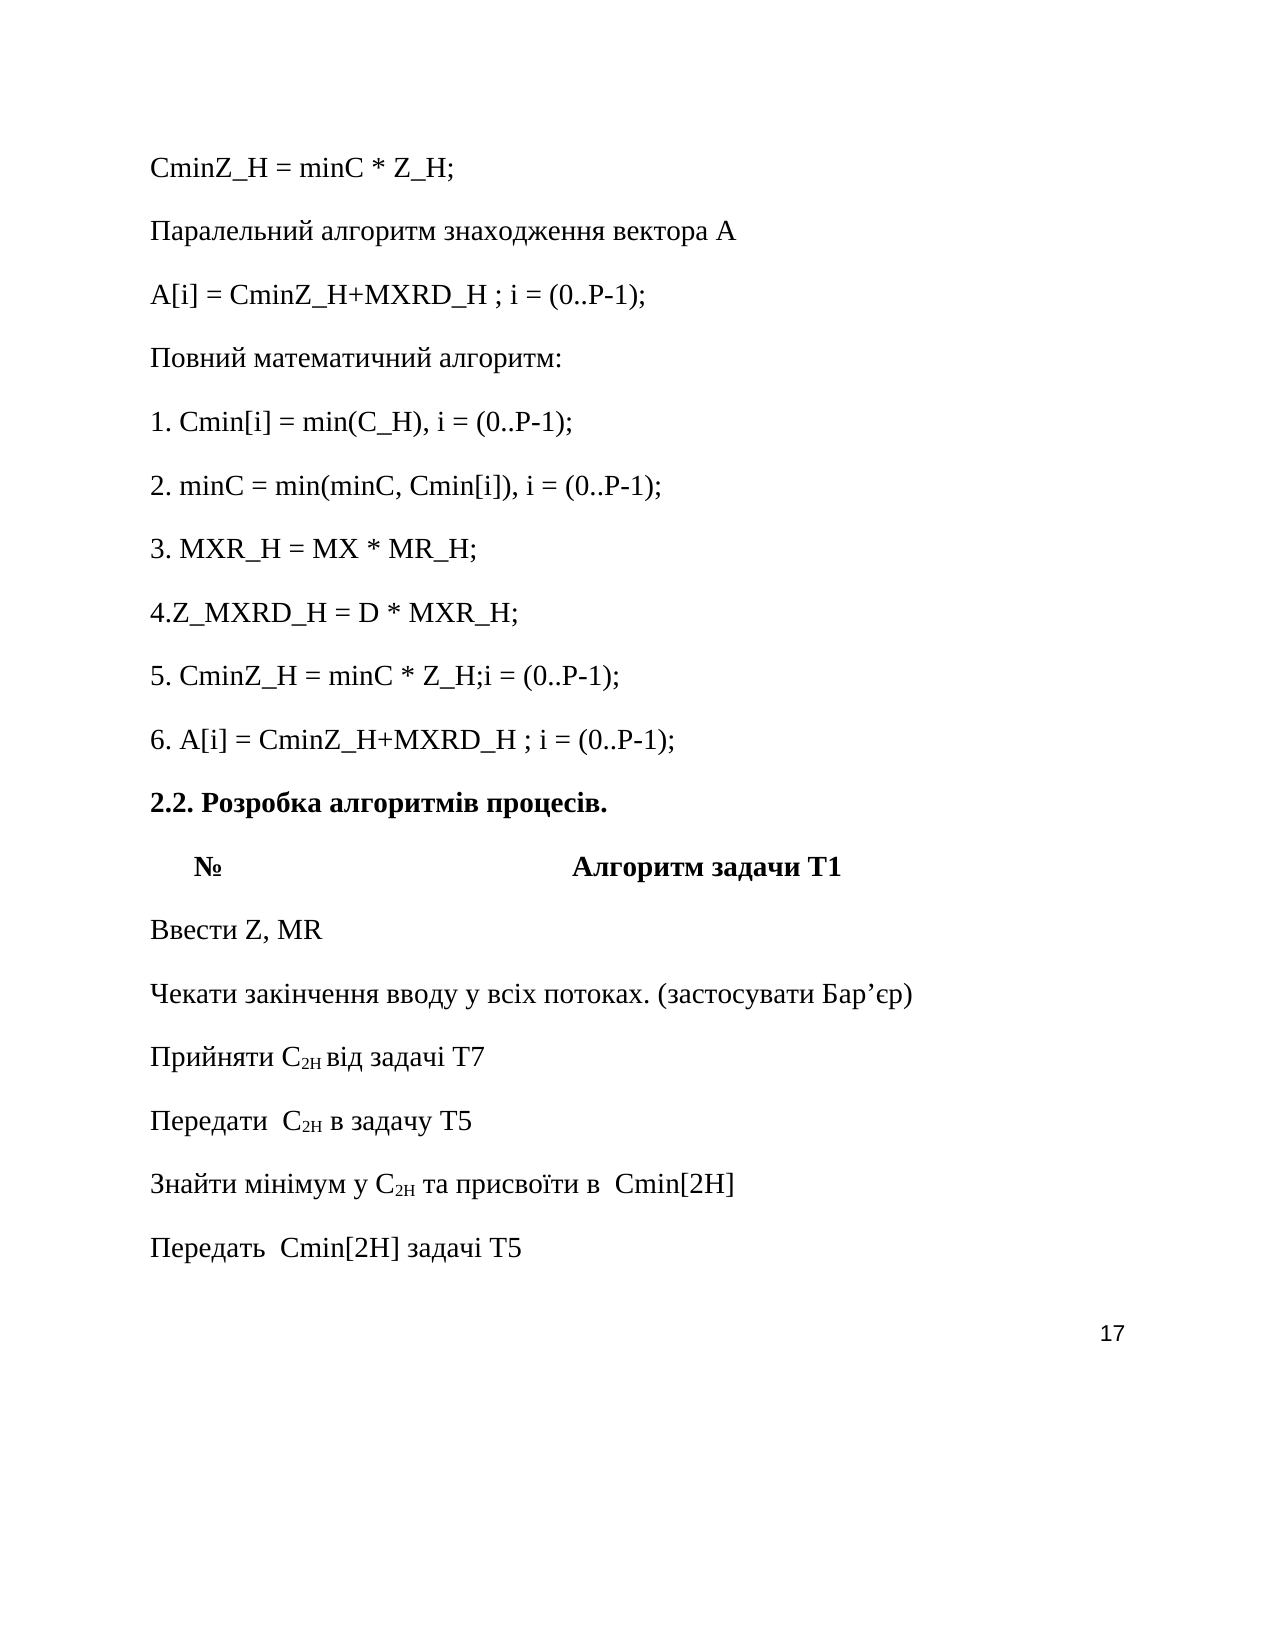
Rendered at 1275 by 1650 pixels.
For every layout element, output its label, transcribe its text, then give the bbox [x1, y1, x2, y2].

text Знайти мінімум у С2H та присвоїти в Cmin[2H] [150, 1167, 1125, 1200]
text 5. CminZ_H = minC * Z_H;i = (0..P-1); [150, 658, 1125, 692]
text 3. MXR_H = MX * MR_H; [150, 531, 1125, 565]
text 1. Cmin[i] = min(C_H), i = (0..P-1); [150, 404, 1125, 438]
text Паралельний алгоритм знаходження вектора А [150, 213, 1125, 247]
text Прийняти С2H від задачі Т7 [150, 1039, 1125, 1073]
text № Алгоритм задачи Т1 [150, 849, 1125, 882]
text A[i] = CminZ_H+MXRD_H ; i = (0..P-1); [150, 277, 1125, 311]
text 2. minC = min(minC, Cmin[i]), i = (0..P-1); [150, 468, 1125, 501]
text Повний математичний алгоритм: [150, 341, 1125, 374]
text Чекати закінчення вводу у всіх потоках. (застосувати Бар’єр) [150, 976, 1125, 1009]
text Передать Cmin[2H] задачі Т5 [150, 1230, 1125, 1264]
text CminZ_H = minC * Z_H; [150, 150, 1125, 183]
text Передати С2H в задачу Т5 [150, 1103, 1125, 1137]
text Ввести Z, МR [150, 912, 1125, 946]
text 2.2. Розробка алгоритмів процесів. [150, 785, 1125, 819]
text 4.Z_MXRD_H = D * MXR_H; [150, 595, 1125, 628]
text 6. A[i] = CminZ_H+MXRD_H ; i = (0..P-1); [150, 722, 1125, 755]
